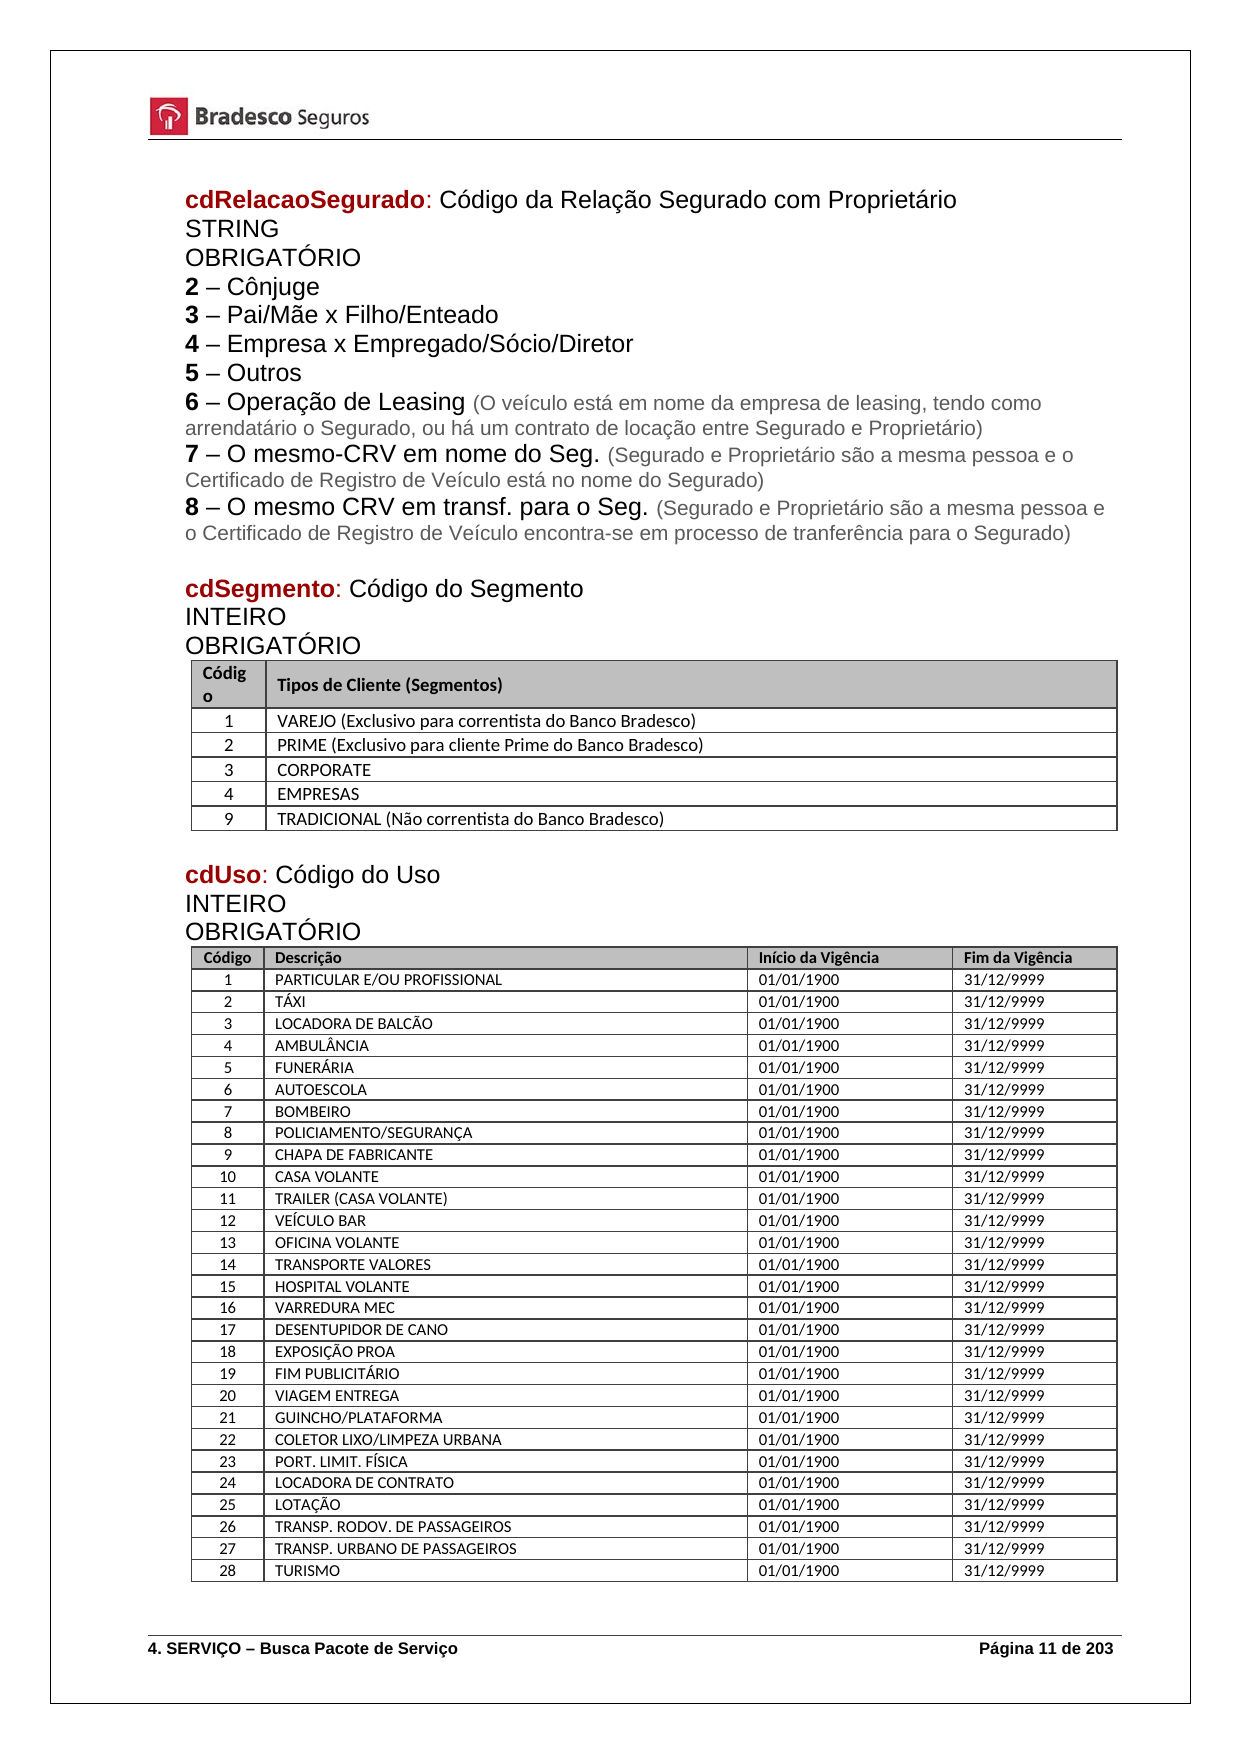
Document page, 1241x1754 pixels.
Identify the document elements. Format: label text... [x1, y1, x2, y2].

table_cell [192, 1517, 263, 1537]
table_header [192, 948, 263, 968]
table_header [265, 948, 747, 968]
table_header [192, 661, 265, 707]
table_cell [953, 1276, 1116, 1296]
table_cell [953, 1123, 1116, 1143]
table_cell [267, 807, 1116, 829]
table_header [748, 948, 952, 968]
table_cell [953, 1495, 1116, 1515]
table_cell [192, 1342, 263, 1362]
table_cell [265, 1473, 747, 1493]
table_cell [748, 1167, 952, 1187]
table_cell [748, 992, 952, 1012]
picture [149, 85, 380, 139]
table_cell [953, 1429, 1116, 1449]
text 8 – O mesmo CRV em transf. para o Seg. (Segurado e Proprietário são a mesma pessoa e o Certificado de Registro de Veículo encontra-se em processo de tranferência para o Segurado) [185, 492, 1122, 545]
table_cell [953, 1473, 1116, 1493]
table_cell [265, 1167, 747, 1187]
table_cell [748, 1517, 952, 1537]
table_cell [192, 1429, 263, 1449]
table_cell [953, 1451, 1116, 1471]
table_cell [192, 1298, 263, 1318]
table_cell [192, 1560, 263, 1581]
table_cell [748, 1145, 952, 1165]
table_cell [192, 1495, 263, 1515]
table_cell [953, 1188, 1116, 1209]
text 6 – Operação de Leasing (O veículo está em nome da empresa de leasing, tendo como arrendatário o Segurado, ou há um contrato de locação entre Segurado e Proprietário) [185, 387, 1122, 439]
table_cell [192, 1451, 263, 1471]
text cdUso: Código do Uso [185, 860, 1122, 889]
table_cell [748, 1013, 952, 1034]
text cdRelacaoSegurado: Código da Relação Segurado com Proprietário [185, 185, 1122, 214]
text 2 – Cônjuge [185, 272, 1122, 300]
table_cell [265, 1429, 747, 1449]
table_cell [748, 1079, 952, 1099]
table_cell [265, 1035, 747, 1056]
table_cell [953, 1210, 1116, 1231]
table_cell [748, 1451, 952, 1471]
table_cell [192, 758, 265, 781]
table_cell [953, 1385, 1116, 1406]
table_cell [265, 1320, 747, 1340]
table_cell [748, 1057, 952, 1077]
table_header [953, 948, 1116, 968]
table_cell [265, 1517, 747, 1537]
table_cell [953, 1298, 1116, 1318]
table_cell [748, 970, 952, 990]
text OBRIGATÓRIO [185, 631, 1122, 660]
text STRING [185, 214, 1122, 243]
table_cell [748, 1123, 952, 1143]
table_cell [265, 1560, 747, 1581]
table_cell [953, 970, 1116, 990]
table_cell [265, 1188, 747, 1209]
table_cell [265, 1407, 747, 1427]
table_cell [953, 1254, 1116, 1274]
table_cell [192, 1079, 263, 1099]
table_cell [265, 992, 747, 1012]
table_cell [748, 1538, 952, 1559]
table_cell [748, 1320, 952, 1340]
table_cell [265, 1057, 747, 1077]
text INTEIRO [185, 602, 1122, 631]
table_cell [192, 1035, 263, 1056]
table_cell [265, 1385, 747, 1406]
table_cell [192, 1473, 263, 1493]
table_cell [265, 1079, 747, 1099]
text OBRIGATÓRIO [185, 917, 1122, 946]
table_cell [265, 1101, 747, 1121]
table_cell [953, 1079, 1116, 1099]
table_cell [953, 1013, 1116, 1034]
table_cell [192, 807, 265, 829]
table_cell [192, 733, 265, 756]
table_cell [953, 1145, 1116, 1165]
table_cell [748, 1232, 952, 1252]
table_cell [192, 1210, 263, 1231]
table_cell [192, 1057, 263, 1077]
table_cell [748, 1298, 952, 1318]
text 3 – Pai/Mãe x Filho/Enteado [185, 300, 1122, 329]
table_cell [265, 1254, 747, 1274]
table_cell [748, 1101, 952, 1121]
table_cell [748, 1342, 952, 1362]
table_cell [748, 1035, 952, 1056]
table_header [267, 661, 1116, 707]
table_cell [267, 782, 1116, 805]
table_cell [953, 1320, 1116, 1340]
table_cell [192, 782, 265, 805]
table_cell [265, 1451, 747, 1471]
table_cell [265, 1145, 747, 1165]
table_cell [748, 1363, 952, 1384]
text OBRIGATÓRIO [185, 243, 1122, 272]
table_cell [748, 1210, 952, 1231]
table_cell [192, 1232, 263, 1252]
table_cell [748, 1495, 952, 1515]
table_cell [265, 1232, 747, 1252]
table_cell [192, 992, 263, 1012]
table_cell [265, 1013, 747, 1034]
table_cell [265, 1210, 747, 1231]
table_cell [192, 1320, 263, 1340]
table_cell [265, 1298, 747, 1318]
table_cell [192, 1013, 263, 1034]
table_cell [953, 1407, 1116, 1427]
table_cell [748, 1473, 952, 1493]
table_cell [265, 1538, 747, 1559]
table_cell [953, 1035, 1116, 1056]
text cdSegmento: Código do Segmento [185, 573, 1122, 602]
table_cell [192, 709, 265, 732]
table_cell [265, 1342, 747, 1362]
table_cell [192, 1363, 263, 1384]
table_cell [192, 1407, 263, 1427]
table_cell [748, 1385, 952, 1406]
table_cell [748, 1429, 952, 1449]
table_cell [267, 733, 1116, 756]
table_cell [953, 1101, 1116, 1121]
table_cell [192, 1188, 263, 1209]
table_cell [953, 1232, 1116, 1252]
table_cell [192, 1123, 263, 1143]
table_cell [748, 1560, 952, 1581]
text 4 – Empresa x Empregado/Sócio/Diretor [185, 329, 1122, 358]
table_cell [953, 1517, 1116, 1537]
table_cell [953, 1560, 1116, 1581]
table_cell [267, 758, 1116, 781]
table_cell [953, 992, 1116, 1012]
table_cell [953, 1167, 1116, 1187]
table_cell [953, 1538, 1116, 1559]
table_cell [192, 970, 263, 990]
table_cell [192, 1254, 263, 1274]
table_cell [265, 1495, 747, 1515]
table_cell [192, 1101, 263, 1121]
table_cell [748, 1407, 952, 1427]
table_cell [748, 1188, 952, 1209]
text 5 – Outros [185, 358, 1122, 387]
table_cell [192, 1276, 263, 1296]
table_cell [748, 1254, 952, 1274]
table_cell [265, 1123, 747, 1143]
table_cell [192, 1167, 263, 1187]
text 7 – O mesmo-CRV em nome do Seg. (Segurado e Proprietário são a mesma pessoa e o Certificado de Registro de Veículo está no nome do Segurado) [185, 439, 1122, 492]
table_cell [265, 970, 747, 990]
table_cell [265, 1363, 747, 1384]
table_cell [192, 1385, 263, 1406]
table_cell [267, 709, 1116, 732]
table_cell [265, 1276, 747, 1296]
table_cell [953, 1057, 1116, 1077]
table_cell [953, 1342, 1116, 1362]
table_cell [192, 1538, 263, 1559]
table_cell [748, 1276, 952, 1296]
text INTEIRO [185, 889, 1122, 917]
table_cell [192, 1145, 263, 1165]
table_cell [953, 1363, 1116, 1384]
